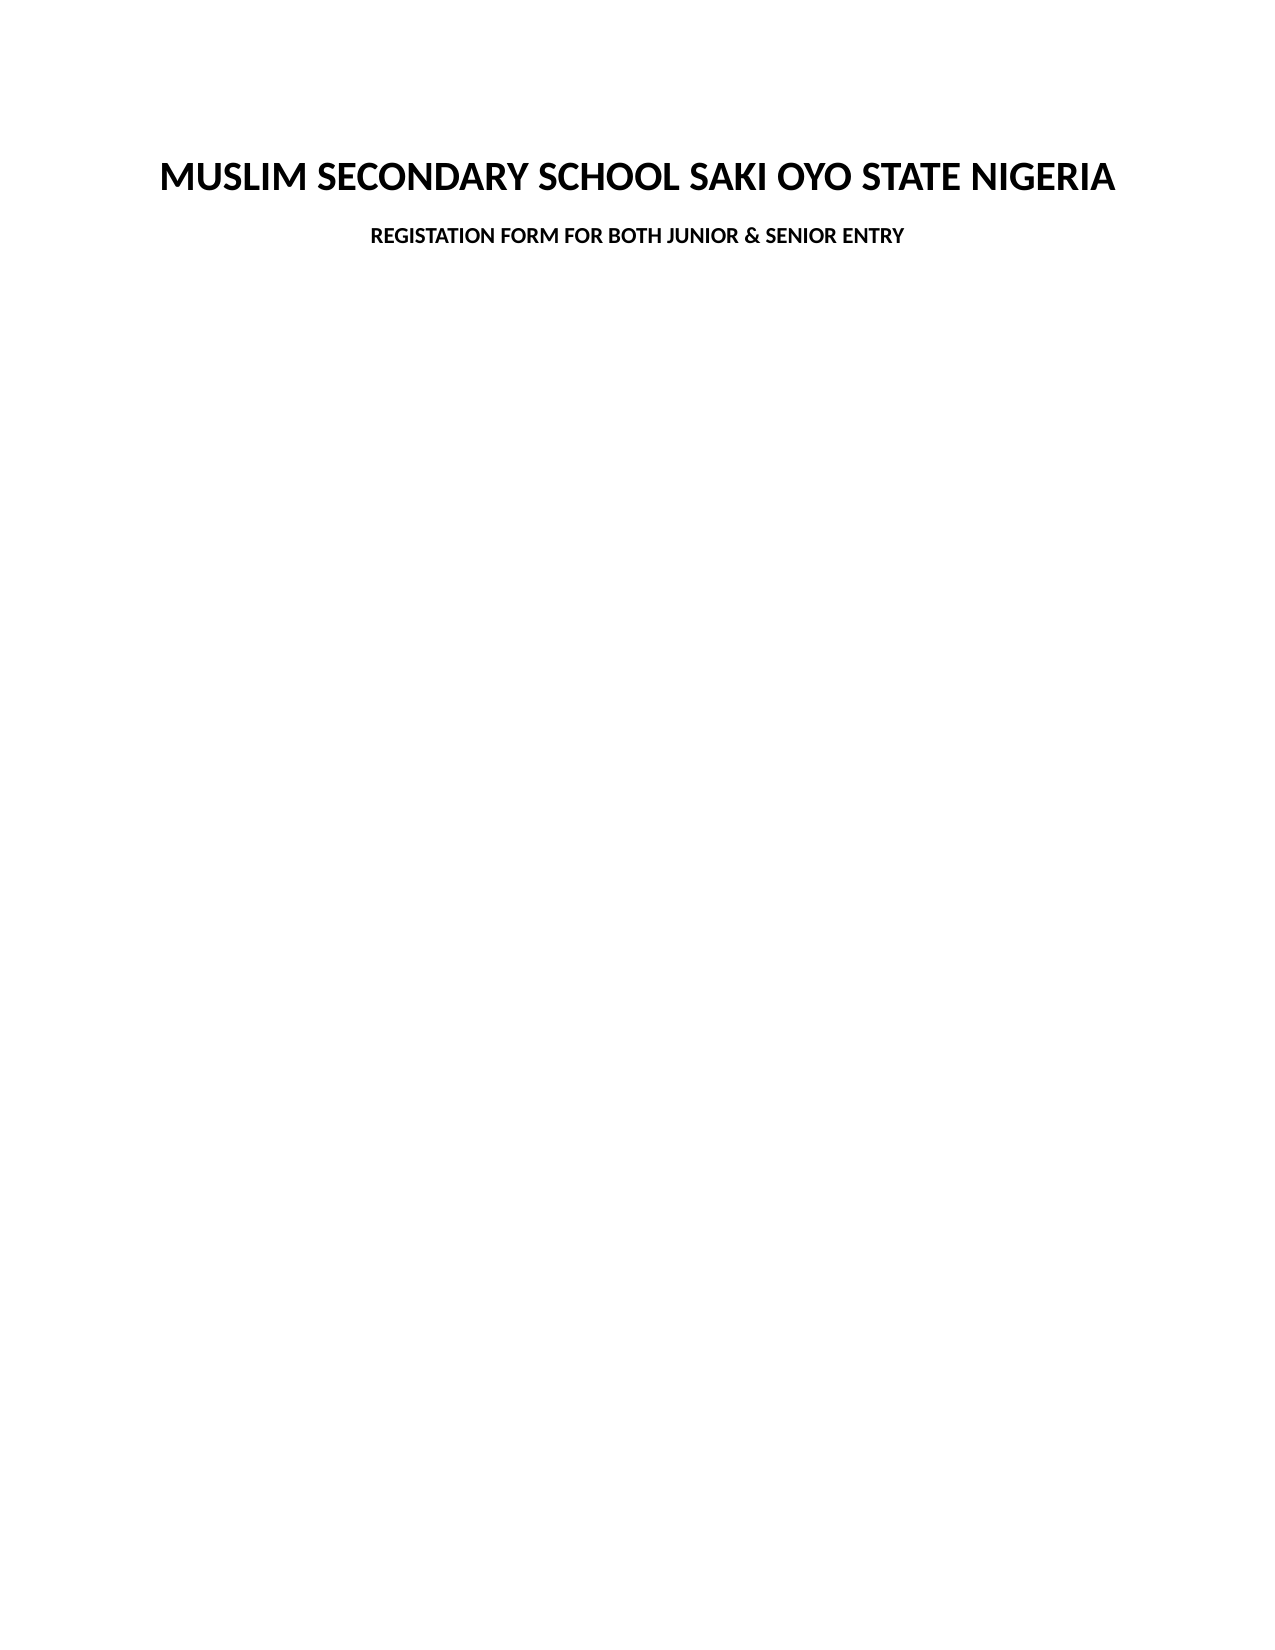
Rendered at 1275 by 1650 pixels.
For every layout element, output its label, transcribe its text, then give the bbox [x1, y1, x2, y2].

text REGISTATION FORM FOR BOTH JUNIOR & SENIOR ENTRY [150, 222, 1125, 249]
text MUSLIM SECONDARY SCHOOL SAKI OYO STATE NIGERIA [150, 150, 1125, 201]
